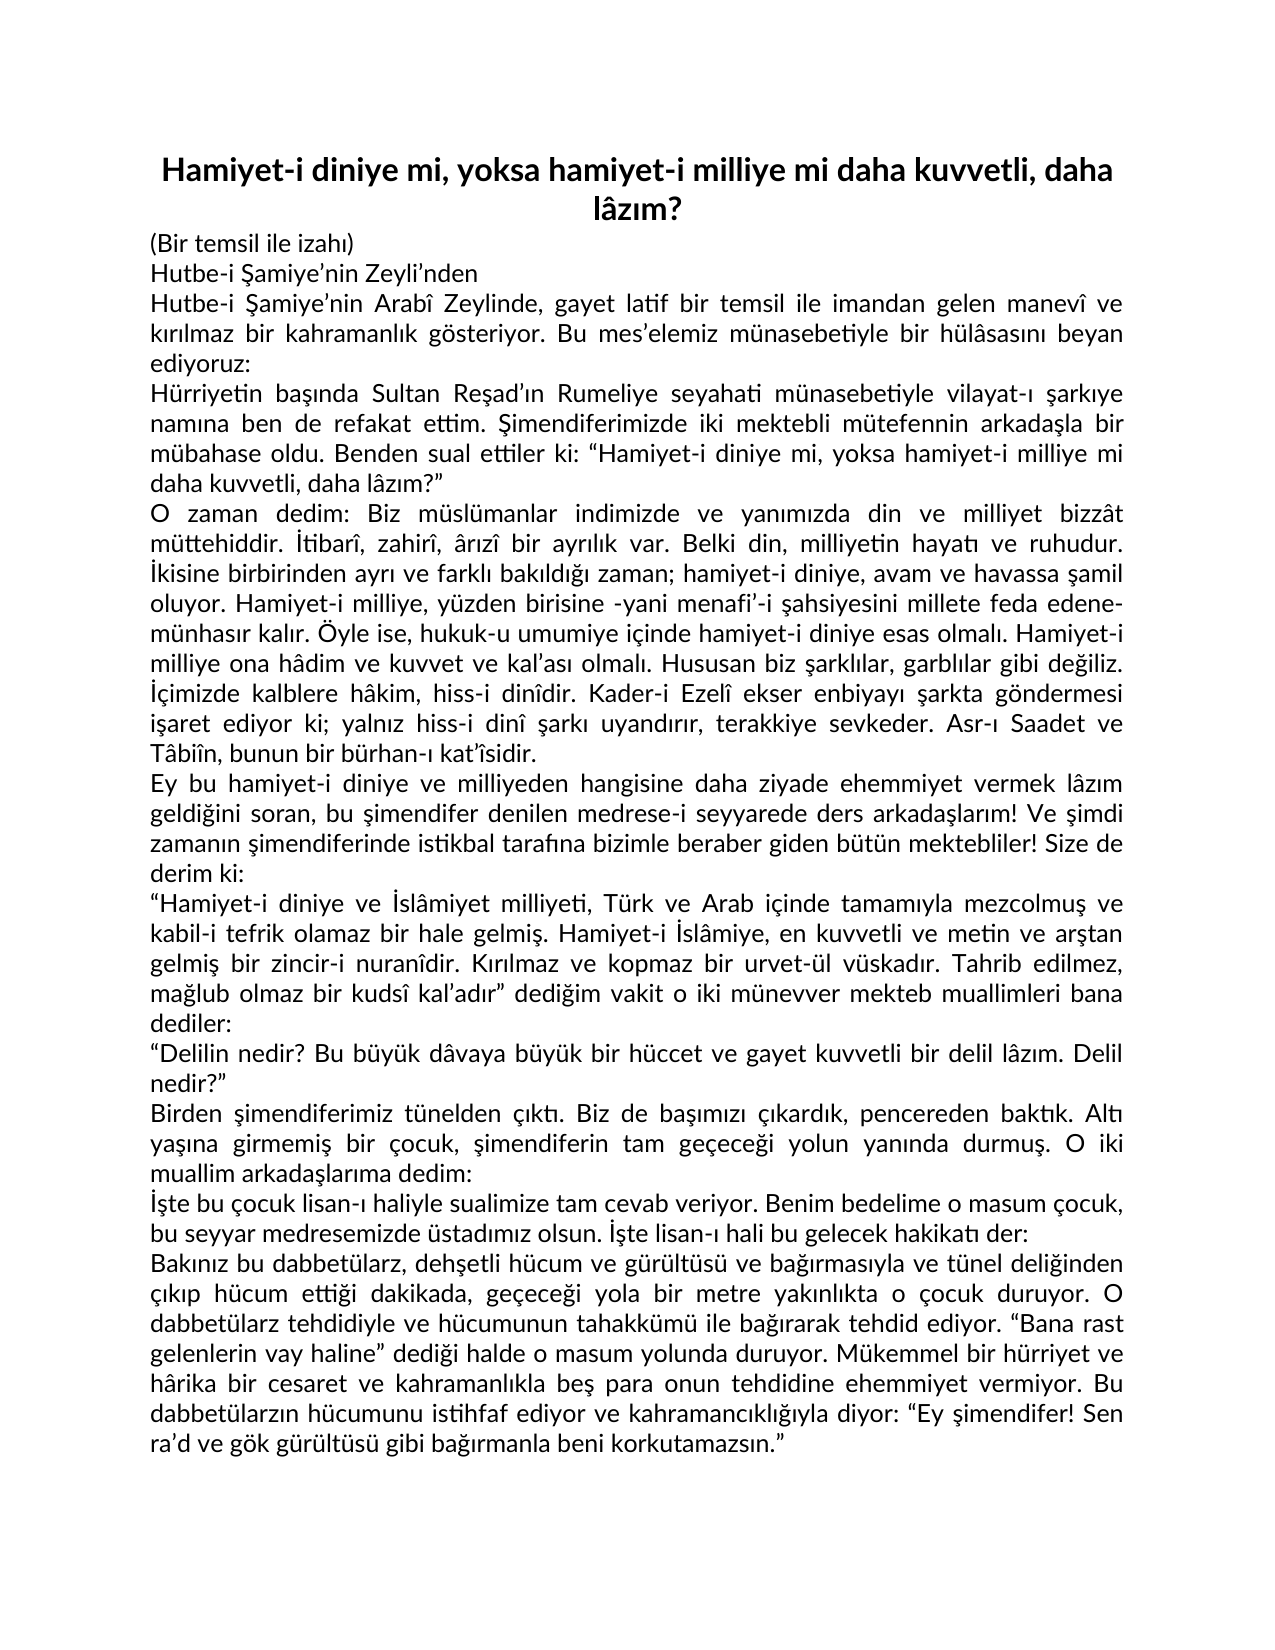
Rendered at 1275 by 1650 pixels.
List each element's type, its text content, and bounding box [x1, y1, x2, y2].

text Birden şimendiferimiz tünelden çıktı. Biz de başımızı çıkardık, pencereden baktık. Altı yaşına girmemiş bir çocuk, şimendiferin tam geçeceği yolun yanında durmuş. O iki muallim arkadaşlarıma dedim: [150, 1097, 1125, 1187]
text Hürriyetin başında Sultan Reşad’ın Rumeliye seyahati münasebetiyle vilayat-ı şarkıye namına ben de refakat ettim. Şimendiferimizde iki mektebli mütefennin arkadaşla bir mübahase oldu. Benden sual ettiler ki: “Hamiyet-i diniye mi, yoksa hamiyet-i milliye mi daha kuvvetli, daha lâzım?” [150, 377, 1125, 497]
text “Delilin nedir? Bu büyük dâvaya büyük bir hüccet ve gayet kuvvetli bir delil lâzım. Delil nedir?” [150, 1037, 1125, 1097]
text İşte bu çocuk lisan-ı haliyle sualimize tam cevab veriyor. Benim bedelime o masum çocuk, bu seyyar medresemizde üstadımız olsun. İşte lisan-ı hali bu gelecek hakikatı der: [150, 1187, 1125, 1247]
text O zaman dedim: Biz müslümanlar indimizde ve yanımızda din ve milliyet bizzât müttehiddir. İtibarî, zahirî, ârızî bir ayrılık var. Belki din, milliyetin hayatı ve ruhudur. İkisine birbirinden ayrı ve farklı bakıldığı zaman; hamiyet-i diniye, avam ve havassa şamil oluyor. Hamiyet-i milliye, yüzden birisine -yani menafi’-i şahsiyesini millete feda edene- münhasır kalır. Öyle ise, hukuk-u umumiye içinde hamiyet-i diniye esas olmalı. Hamiyet-i milliye ona hâdim ve kuvvet ve kal’ası olmalı. Hususan biz şarklılar, garblılar gibi değiliz. İçimizde kalblere hâkim, hiss-i dinîdir. Kader-i Ezelî ekser enbiyayı şarkta göndermesi işaret ediyor ki; yalnız hiss-i dinî şarkı uyandırır, terakkiye sevkeder. Asr-ı Saadet ve Tâbiîn, bunun bir bürhan-ı kat’îsidir. [150, 497, 1125, 767]
subtitle Hamiyet-i diniye mi, yoksa hamiyet-i milliye mi daha kuvvetli, daha lâzım? [150, 150, 1125, 227]
text “Hamiyet-i diniye ve İslâmiyet milliyeti, Türk ve Arab içinde tamamıyla mezcolmuş ve kabil-i tefrik olamaz bir hale gelmiş. Hamiyet-i İslâmiye, en kuvvetli ve metin ve arştan gelmiş bir zincir-i nuranîdir. Kırılmaz ve kopmaz bir urvet-ül vüskadır. Tahrib edilmez, mağlub olmaz bir kudsî kal’adır” dediğim vakit o iki münevver mekteb muallimleri bana dediler: [150, 887, 1125, 1037]
text Hutbe-i Şamiye’nin Arabî Zeylinde, gayet latif bir temsil ile imandan gelen manevî ve kırılmaz bir kahramanlık gösteriyor. Bu mes’elemiz münasebetiyle bir hülâsasını beyan ediyoruz: [150, 287, 1125, 377]
text Hutbe-i Şamiye’nin Zeyli’nden [150, 257, 1125, 287]
text (Bir temsil ile izahı) [150, 227, 1125, 257]
text Bakınız bu dabbetülarz, dehşetli hücum ve gürültüsü ve bağırmasıyla ve tünel deliğinden çıkıp hücum ettiği dakikada, geçeceği yola bir metre yakınlıkta o çocuk duruyor. O dabbetülarz tehdidiyle ve hücumunun tahakkümü ile bağırarak tehdid ediyor. “Bana rast gelenlerin vay haline” dediği halde o masum yolunda duruyor. Mükemmel bir hürriyet ve hârika bir cesaret ve kahramanlıkla beş para onun tehdidine ehemmiyet vermiyor. Bu dabbetülarzın hücumunu istihfaf ediyor ve kahramancıklığıyla diyor: “Ey şimendifer! Sen ra’d ve gök gürültüsü gibi bağırmanla beni korkutamazsın.” [150, 1247, 1125, 1457]
text Ey bu hamiyet-i diniye ve milliyeden hangisine daha ziyade ehemmiyet vermek lâzım geldiğini soran, bu şimendifer denilen medrese-i seyyarede ders arkadaşlarım! Ve şimdi zamanın şimendiferinde istikbal tarafına bizimle beraber giden bütün mektebliler! Size de derim ki: [150, 767, 1125, 887]
